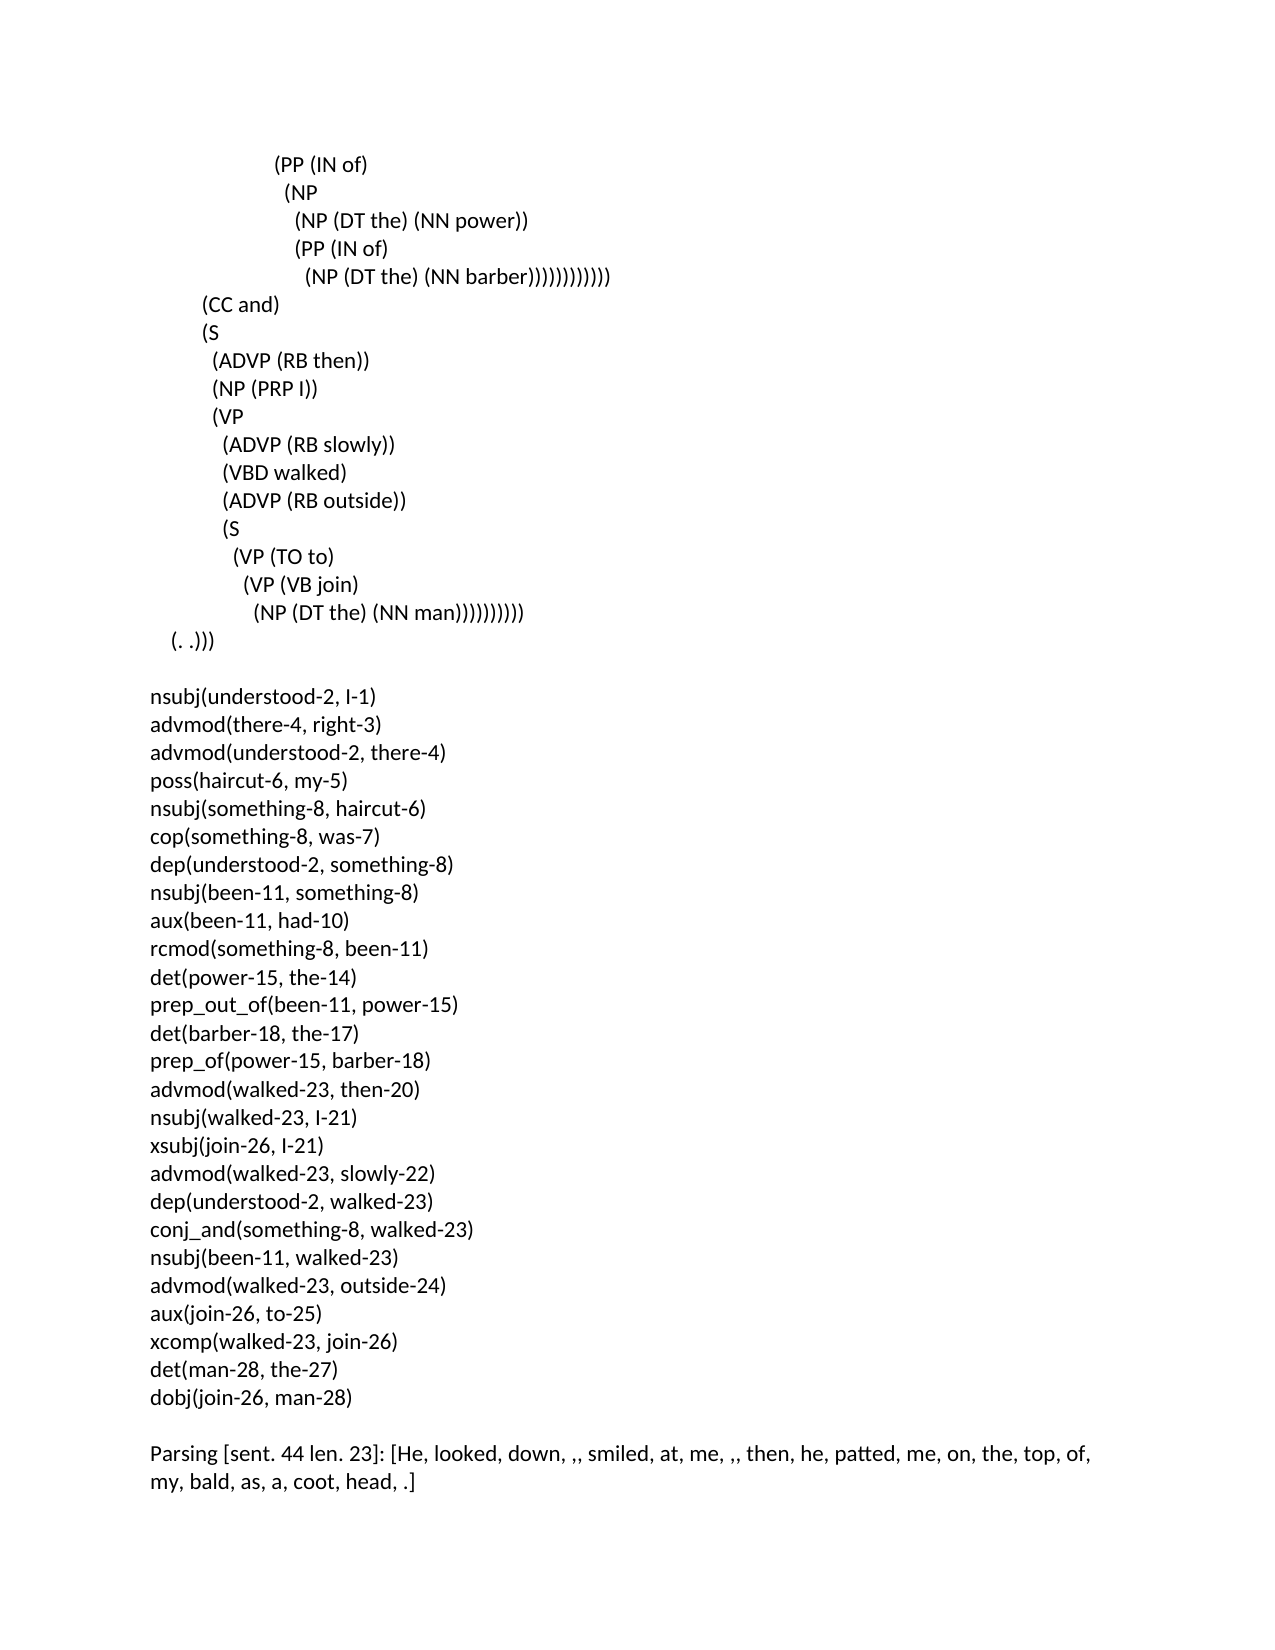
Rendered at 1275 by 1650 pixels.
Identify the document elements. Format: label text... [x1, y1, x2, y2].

text (S [150, 318, 1125, 346]
text (NP (DT the) (NN man)))))))))) [150, 598, 1125, 626]
text rcmod(something-8, been-11) [150, 934, 1125, 963]
text (NP (PRP I)) [150, 374, 1125, 402]
text prep_of(power-15, barber-18) [150, 1047, 1125, 1075]
text poss(haircut-6, my-5) [150, 766, 1125, 794]
text (NP (DT the) (NN power)) [150, 206, 1125, 234]
text advmod(walked-23, then-20) [150, 1075, 1125, 1103]
text nsubj(something-8, haircut-6) [150, 794, 1125, 822]
text (NP [150, 178, 1125, 206]
text nsubj(been-11, walked-23) [150, 1243, 1125, 1271]
text cop(something-8, was-7) [150, 822, 1125, 851]
text (VP [150, 402, 1125, 430]
text dep(understood-2, walked-23) [150, 1187, 1125, 1215]
text advmod(walked-23, slowly-22) [150, 1159, 1125, 1187]
text (PP (IN of) [150, 234, 1125, 262]
text xcomp(walked-23, join-26) [150, 1327, 1125, 1355]
text (VBD walked) [150, 458, 1125, 486]
text (VP (TO to) [150, 542, 1125, 570]
text dep(understood-2, something-8) [150, 851, 1125, 878]
text (ADVP (RB outside)) [150, 486, 1125, 514]
text prep_out_of(been-11, power-15) [150, 991, 1125, 1019]
text Parsing [sent. 44 len. 23]: [He, looked, down, ,, smiled, at, me, ,, then, he, patted, me, on, the, top, of, my, bald, as, a, coot, head, .] [150, 1439, 1125, 1495]
text aux(join-26, to-25) [150, 1299, 1125, 1327]
text (ADVP (RB slowly)) [150, 430, 1125, 458]
text (ADVP (RB then)) [150, 346, 1125, 374]
text dobj(join-26, man-28) [150, 1383, 1125, 1411]
text (PP (IN of) [150, 150, 1125, 178]
text (NP (DT the) (NN barber)))))))))))) [150, 262, 1125, 290]
text advmod(there-4, right-3) [150, 710, 1125, 738]
text advmod(understood-2, there-4) [150, 738, 1125, 766]
text (CC and) [150, 290, 1125, 318]
text det(power-15, the-14) [150, 963, 1125, 991]
text nsubj(walked-23, I-21) [150, 1103, 1125, 1131]
text aux(been-11, had-10) [150, 907, 1125, 934]
text det(barber-18, the-17) [150, 1019, 1125, 1047]
text (. .))) [150, 626, 1125, 654]
text advmod(walked-23, outside-24) [150, 1271, 1125, 1299]
text (VP (VB join) [150, 570, 1125, 598]
text det(man-28, the-27) [150, 1355, 1125, 1383]
text conj_and(something-8, walked-23) [150, 1215, 1125, 1243]
text (S [150, 514, 1125, 542]
text xsubj(join-26, I-21) [150, 1131, 1125, 1159]
text nsubj(been-11, something-8) [150, 878, 1125, 907]
text nsubj(understood-2, I-1) [150, 682, 1125, 710]
